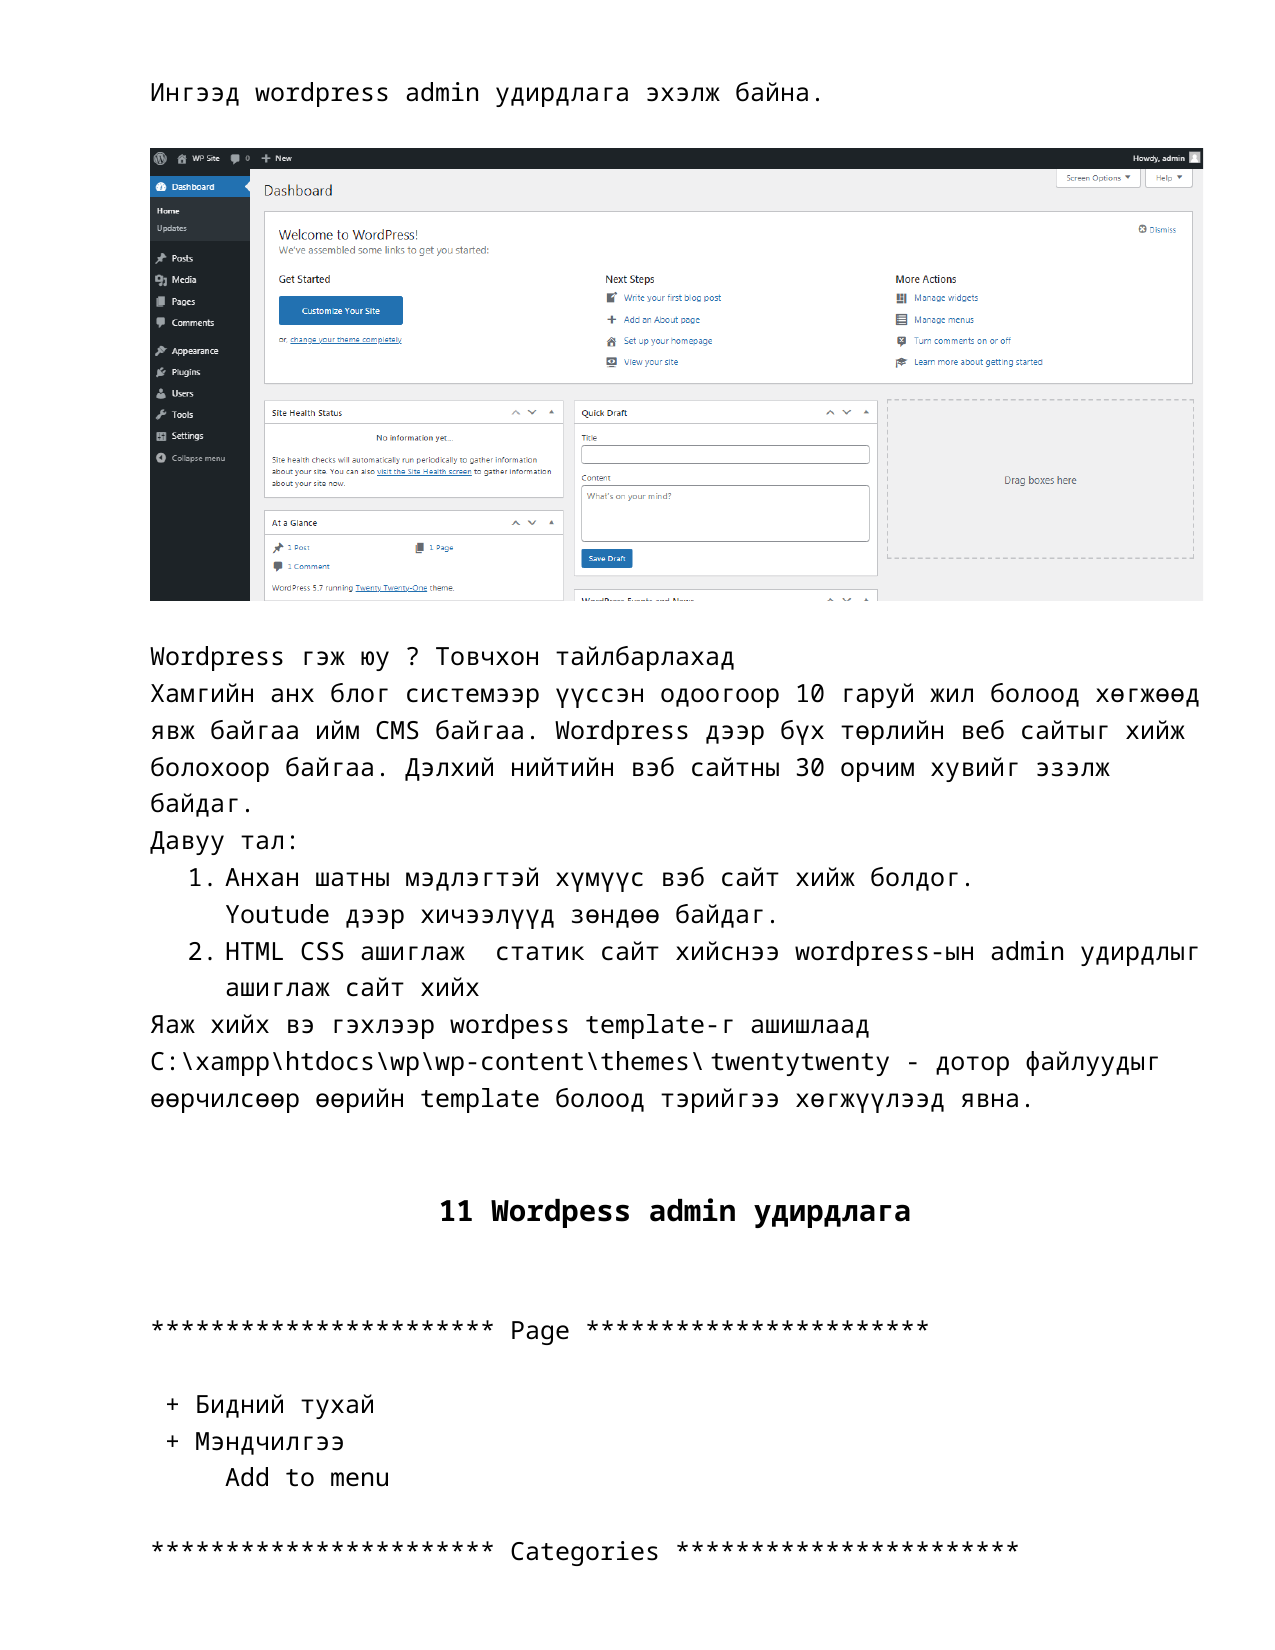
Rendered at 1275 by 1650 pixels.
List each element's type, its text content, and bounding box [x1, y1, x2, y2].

picture [150, 148, 1204, 601]
text Давуу тал: [150, 823, 1200, 857]
text + Мэндчилгээ [150, 1423, 1200, 1457]
list Youtude дээр хичээлүүд зөндөө байдаг. [225, 896, 1200, 931]
text Хамгийн анх блог системээр үүссэн одоогоор 10 гаруй жил болоод хөгжөөд явж байгаа ийм CMS байгаа. Wordpress дээр бүх төрлийн веб сайтыг хийж болохоор байгаа. Дэлхий нийтийн вэб сайтны 30 орчим хувийг эзэлж байдаг. [150, 676, 1200, 820]
text 11 Wordpess admin удирдлага [150, 1191, 1200, 1230]
text Яаж хийх вэ гэхлээр wordpess template-г ашишлаад [150, 1007, 1200, 1041]
text *********************** Page *********************** [150, 1313, 1200, 1347]
text C:\xampp\htdocs\wp\wp-content\themes\ twentytwenty - дотор файлуудыг өөрчилсөөр өөрийн template болоод тэрийгээ хөгжүүлээд явна. [150, 1043, 1200, 1114]
text + Бидний тухай [150, 1387, 1200, 1421]
text Add to menu [150, 1460, 1200, 1494]
text Wordpress гэж юу ? Товчхон тайлбарлахад [150, 639, 1200, 673]
text Ингээд wordpress admin удирдлага эхэлж байна. [150, 75, 1200, 109]
list Анхан шатны мэдлэгтэй хүмүүс вэб сайт хийж болдог. [187, 860, 1200, 894]
text *********************** Categories *********************** [150, 1534, 1200, 1568]
list HTML CSS ашиглаж статик сайт хийснээ wordpress-ын admin удирдлыг ашиглаж сайт хийх [187, 933, 1200, 1004]
